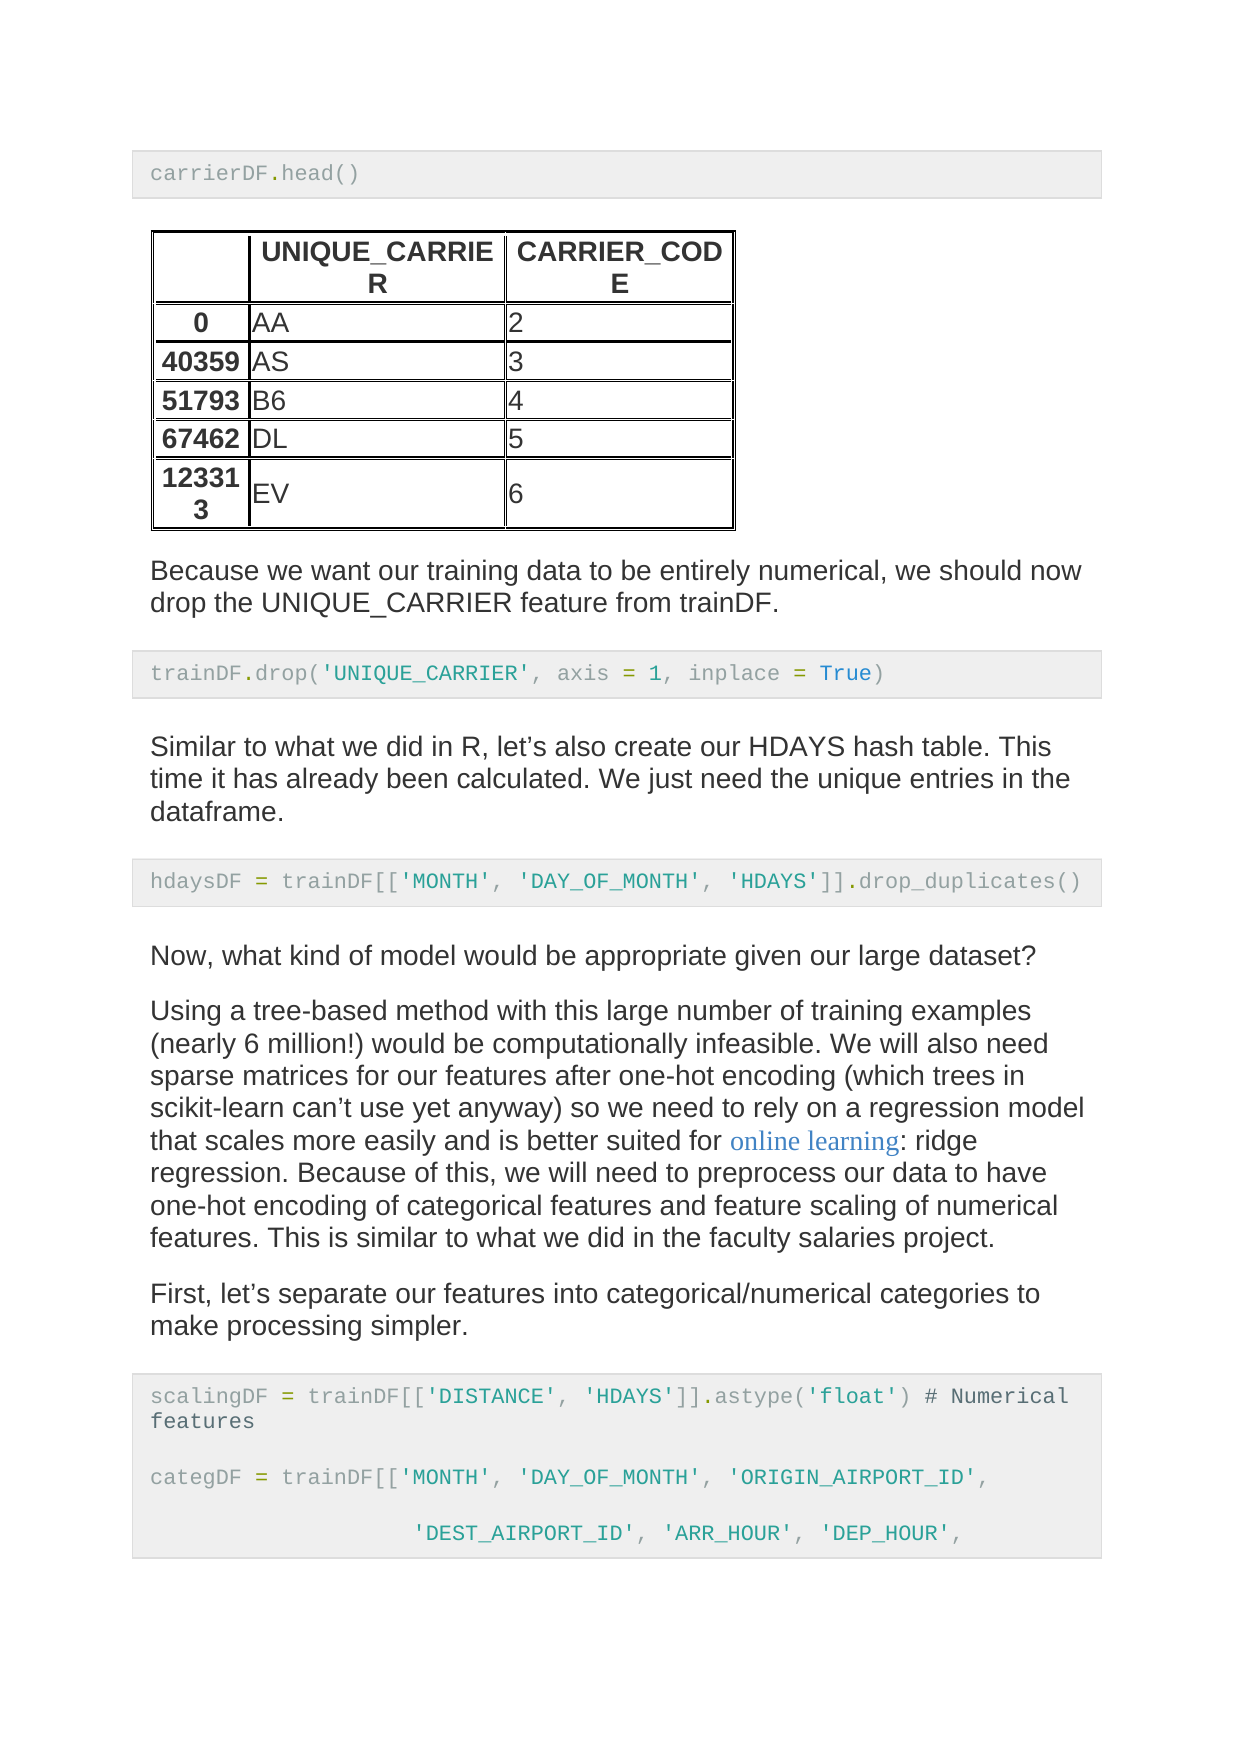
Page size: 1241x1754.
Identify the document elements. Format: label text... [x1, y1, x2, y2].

table_cell 6 [506, 456, 733, 527]
table_header [154, 233, 249, 301]
text Because we want our training data to be entirely numerical, we should now drop the UNIQUE_CARRIER feature from trainDF. [150, 554, 1090, 619]
table_cell 67462 [154, 418, 248, 456]
text Using a tree-based method with this large number of training examples (nearly 6 million!) would be computationally infeasible. We will also need sparse matrices for our features after one-hot encoding (which trees in scikit-learn can’t use yet anyway) so we need to rely on a regression model that scales more easily and is better suited for online learning: ridge regression. Because of this, we will need to preprocess our data to have one-hot encoding of categorical features and feature scaling of numerical features. This is similar to what we did in the faculty salaries project. [150, 994, 1090, 1253]
table_cell DL [251, 421, 504, 456]
table_header CARRIER_CODE [506, 233, 732, 301]
table_cell EV [249, 460, 506, 527]
text First, let’s separate our features into categorical/numerical categories to make processing simpler. [150, 1277, 1090, 1342]
table_cell 5 [507, 418, 733, 456]
text hdaysDF = trainDF[['MONTH', 'DAY_OF_MONTH', 'HDAYS']].drop_duplicates() [133, 860, 1101, 906]
text Now, what kind of model would be appropriate given our large dataset? [150, 938, 1090, 971]
table_header UNIQUE_CARRIER [249, 233, 506, 301]
table_cell AA [251, 305, 504, 340]
table_cell 40359 [154, 340, 248, 379]
table_cell 123313 [154, 456, 249, 527]
table_cell 0 [154, 301, 248, 340]
text carrierDF.head() [133, 152, 1101, 197]
text Similar to what we did in R, let’s also create our HDAYS hash table. This time it has already been calculated. We just need the unique entries in the dataframe. [150, 730, 1090, 827]
table_cell 3 [507, 340, 732, 379]
text trainDF.drop('UNIQUE_CARRIER', axis = 1, inplace = True) [133, 652, 1101, 697]
table_cell B6 [251, 382, 504, 417]
table_cell 4 [506, 379, 734, 417]
text scalingDF = trainDF[['DISTANCE', 'HDAYS']].astype('float') # Numerical features [133, 1375, 1101, 1434]
text categDF = trainDF[['MONTH', 'DAY_OF_MONTH', 'ORIGIN_AIRPORT_ID', [133, 1454, 1101, 1491]
table_cell 2 [507, 301, 733, 340]
text 'DEST_AIRPORT_ID', 'ARR_HOUR', 'DEP_HOUR', [133, 1510, 1101, 1557]
table_cell 51793 [152, 379, 249, 417]
table_cell AS [251, 343, 504, 379]
